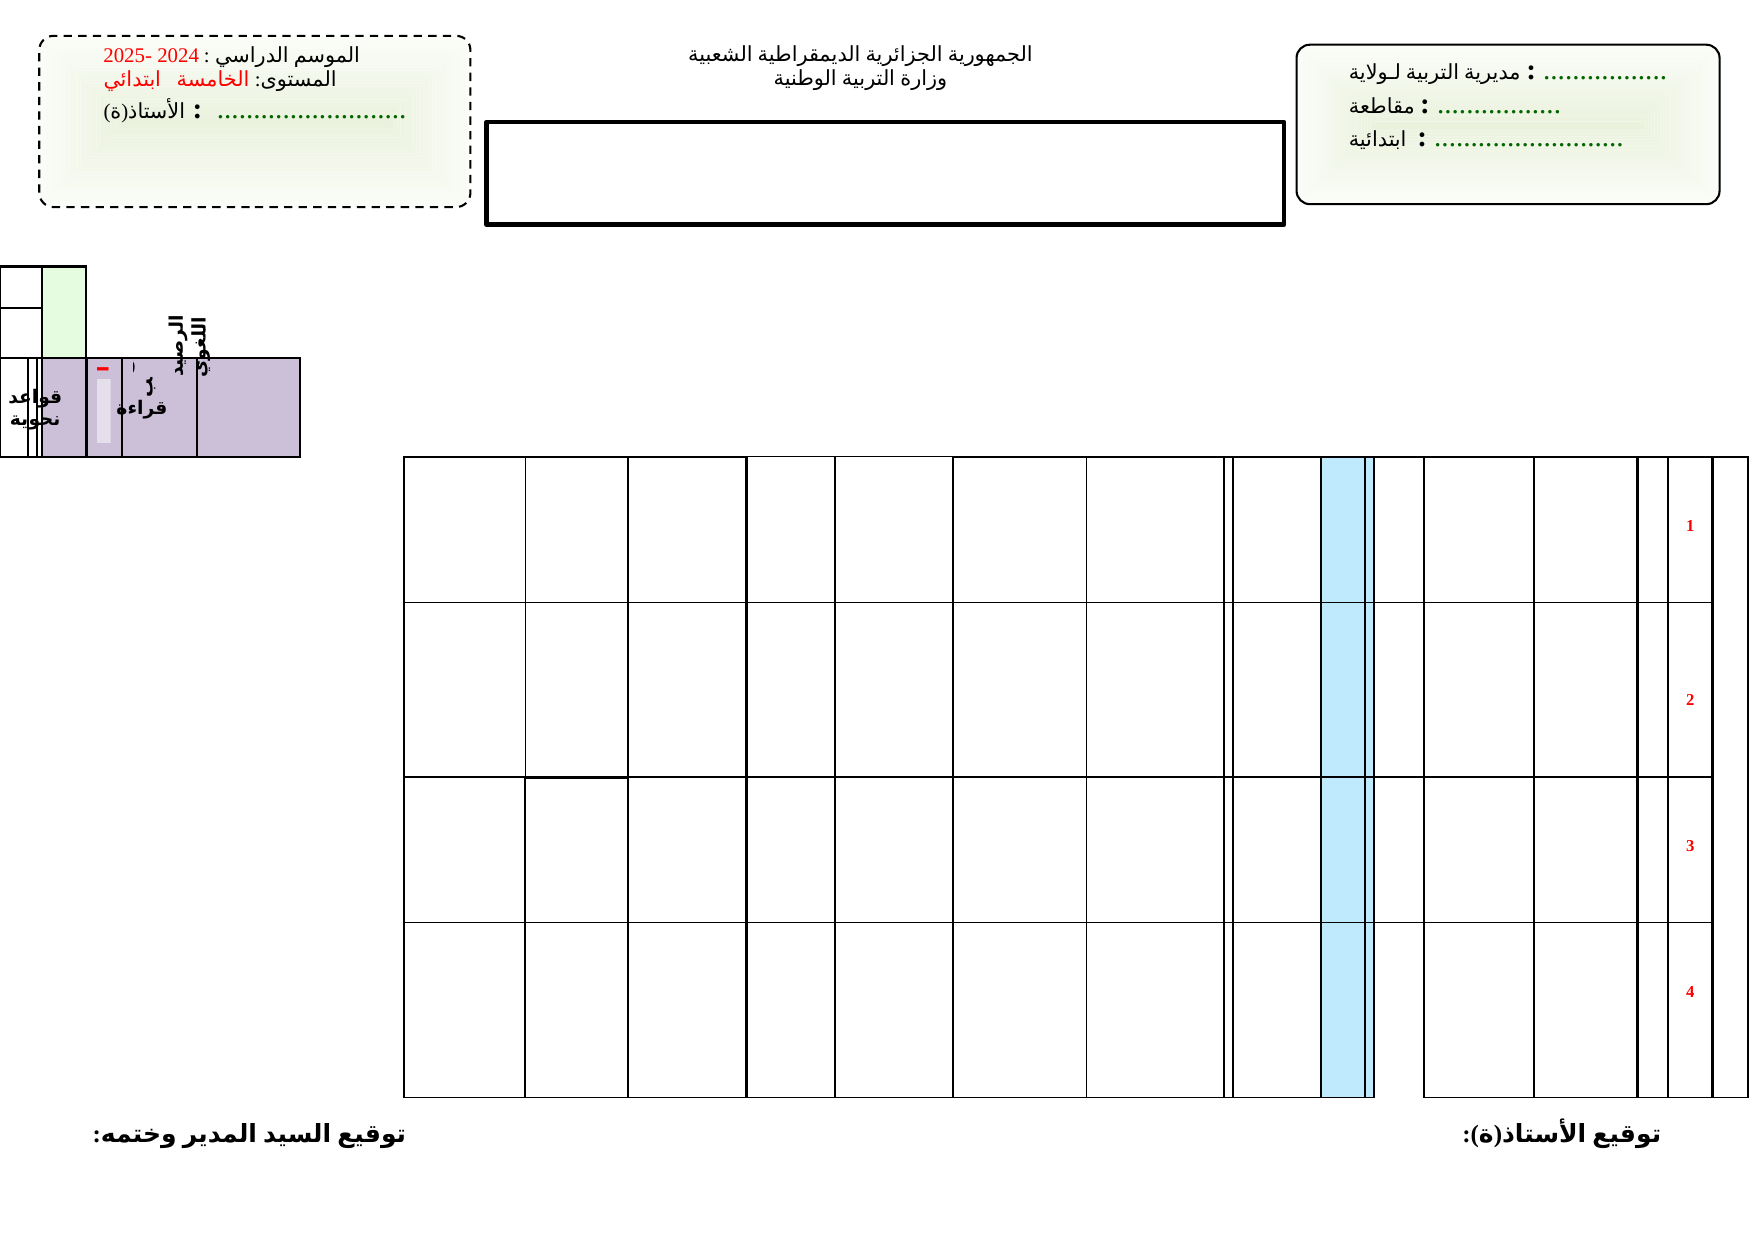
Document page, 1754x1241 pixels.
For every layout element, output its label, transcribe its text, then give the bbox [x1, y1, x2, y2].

table_cell [1234, 603, 1320, 776]
table_cell [836, 603, 952, 776]
table_cell [405, 458, 525, 602]
table_cell [954, 778, 1086, 922]
table_cell [836, 778, 952, 922]
table_cell [748, 603, 834, 776]
table_cell [1366, 923, 1373, 1097]
table_cell [629, 603, 745, 776]
table_cell [1225, 458, 1232, 519]
table_cell [1639, 923, 1667, 1097]
table_cell [526, 458, 627, 602]
table_cell قواعد نحوية [43, 359, 85, 456]
table_cell [1669, 458, 1711, 602]
table_cell [748, 778, 834, 922]
table_cell [1535, 603, 1636, 776]
table_cell [629, 778, 745, 922]
table_cell [1639, 778, 1667, 922]
table_cell قراءة [88, 359, 121, 456]
table_cell [526, 923, 627, 1097]
table_cell [1225, 1021, 1232, 1097]
table_cell [1322, 458, 1364, 602]
table_cell [836, 457, 952, 602]
table_cell [954, 603, 1086, 776]
table_cell الرصيد اللغوي [198, 359, 299, 456]
table_cell [629, 923, 745, 1097]
table_cell [1234, 923, 1320, 1097]
table_cell [1225, 778, 1232, 839]
table_cell [1375, 458, 1423, 602]
table_cell [405, 778, 524, 922]
table_cell [1425, 923, 1533, 1097]
table_cell [1669, 603, 1711, 776]
table_cell [1366, 778, 1373, 922]
table_cell [954, 458, 1086, 602]
table_cell [1234, 458, 1320, 602]
table_cell [1669, 778, 1711, 922]
table_cell [748, 923, 834, 1097]
table_cell [1087, 923, 1223, 1097]
table_cell [1087, 458, 1223, 602]
table_cell [1225, 541, 1232, 602]
table_cell [1375, 778, 1423, 922]
table_cell [1639, 603, 1667, 776]
table_cell [1225, 923, 1232, 1000]
table_cell [1535, 458, 1636, 602]
text توقيع الأستاذ(ة): توقيع السيد المدير وختمه: [59, 1119, 1695, 1148]
table_cell [1669, 923, 1711, 1097]
table_cell [1535, 778, 1636, 922]
table_cell [1322, 778, 1364, 922]
table_cell [405, 923, 524, 1097]
table_cell [1225, 701, 1232, 776]
table_cell [954, 923, 1086, 1097]
table_cell [1425, 603, 1533, 776]
table_cell [1366, 603, 1373, 776]
table_cell [1087, 603, 1223, 776]
table_cell [629, 458, 745, 602]
table_cell [1087, 778, 1223, 922]
table_cell [1425, 778, 1533, 922]
table_cell [526, 603, 627, 776]
table_cell [1322, 923, 1364, 1097]
table_cell [526, 779, 627, 922]
table_cell قراءة [123, 359, 196, 456]
table_cell [1366, 458, 1373, 602]
table_cell [1375, 603, 1423, 776]
table_cell [748, 457, 834, 602]
table_cell [1225, 603, 1232, 679]
table_cell [1425, 458, 1533, 602]
table_cell [1322, 603, 1364, 776]
table_cell [836, 923, 952, 1097]
table_header الأسابيع [43, 268, 85, 357]
table_cell [1225, 861, 1232, 922]
table_cell [1639, 458, 1667, 602]
table_cell [1234, 778, 1320, 922]
table_cell [1375, 923, 1423, 1097]
table_cell [1535, 923, 1636, 1097]
table_cell [405, 603, 525, 776]
